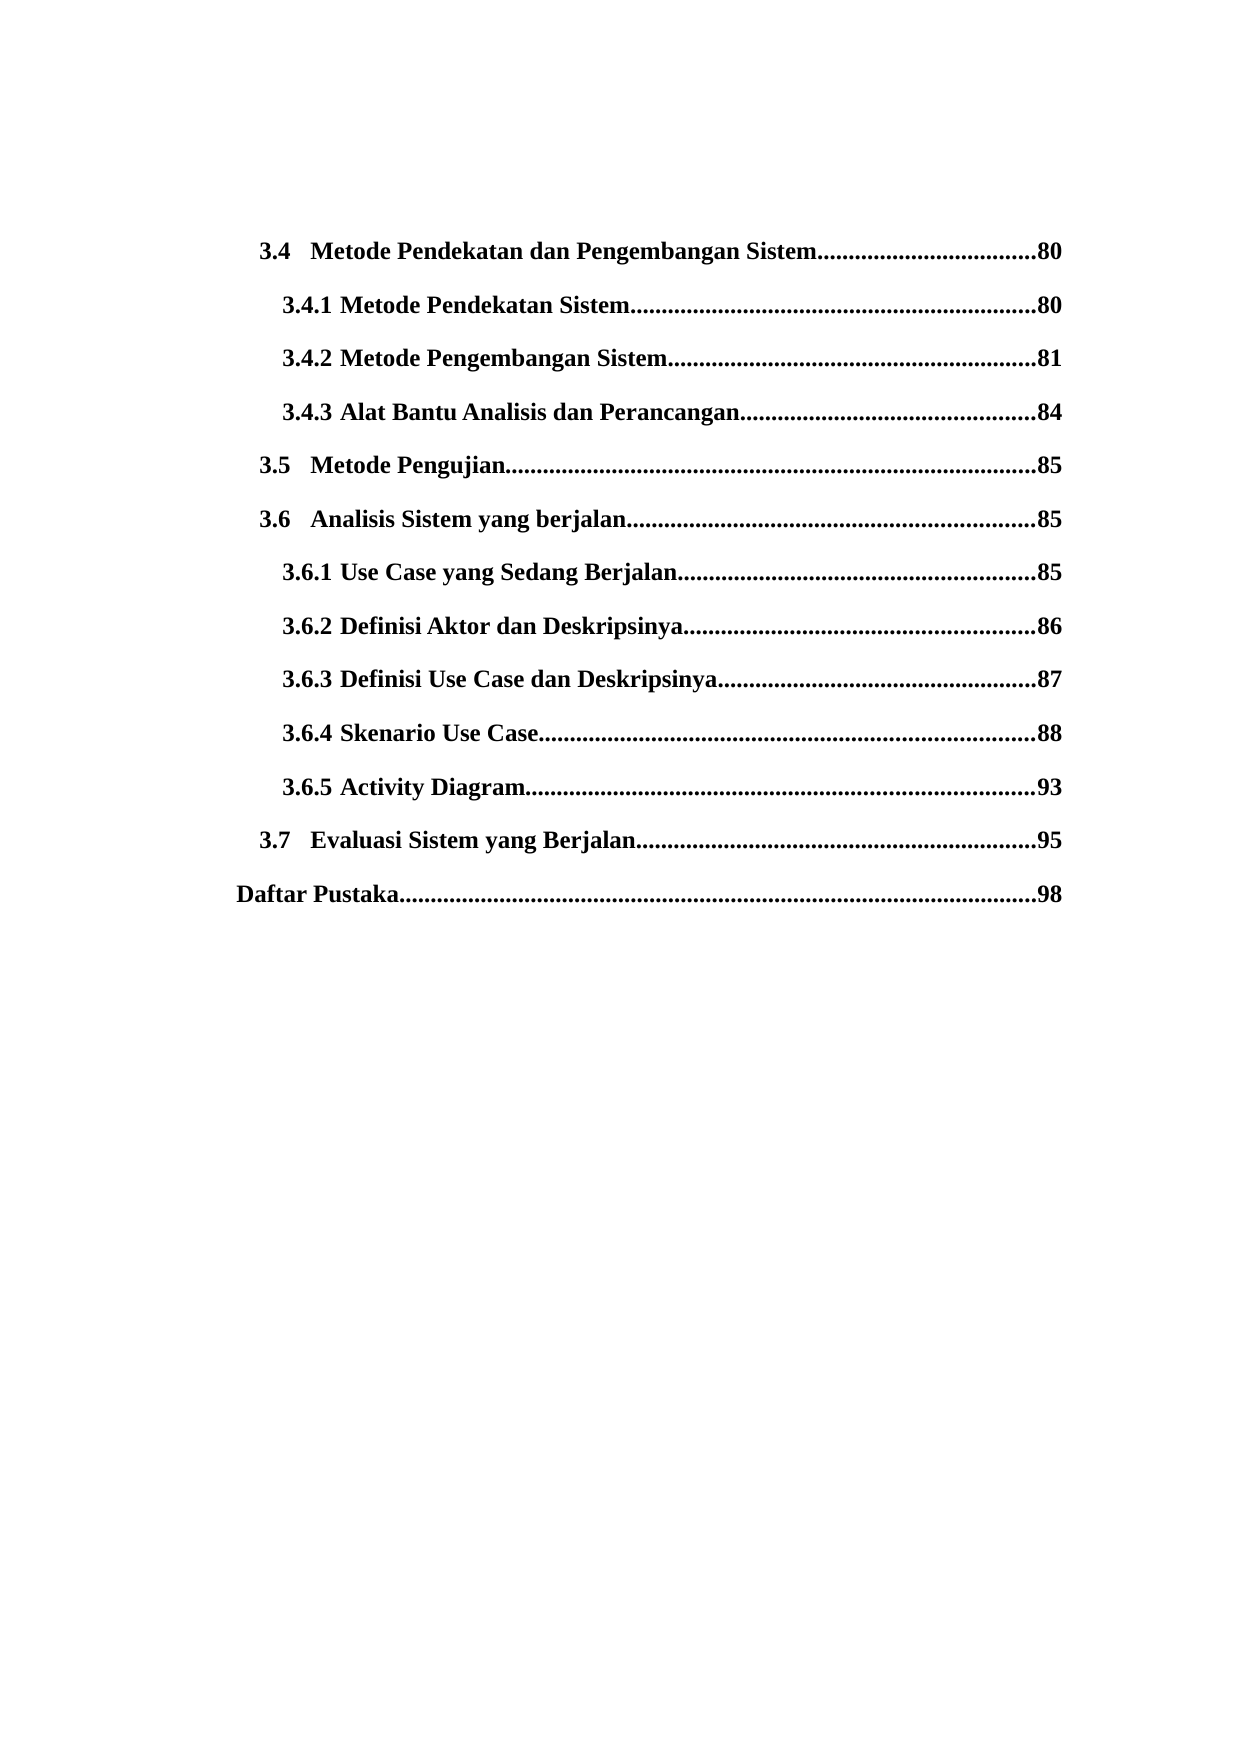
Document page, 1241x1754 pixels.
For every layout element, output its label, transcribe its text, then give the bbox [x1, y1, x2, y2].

text 3.6.5 Activity Diagram 93 [282, 772, 1063, 800]
text 3.5 Metode Pengujian 85 [259, 450, 1063, 479]
text 3.6.2 Definisi Aktor dan Deskripsinya 86 [282, 611, 1063, 640]
text 3.6.3 Definisi Use Case dan Deskripsinya 87 [282, 664, 1063, 693]
text Daftar Pustaka 98 [236, 879, 1063, 907]
text 3.7 Evaluasi Sistem yang Berjalan 95 [259, 825, 1063, 854]
text 3.4.3 Alat Bantu Analisis dan Perancangan 84 [282, 397, 1063, 426]
text 3.6.1 Use Case yang Sedang Berjalan 85 [282, 557, 1063, 586]
text 3.4.1 Metode Pendekatan Sistem 80 [282, 290, 1063, 318]
text 3.6.4 Skenario Use Case 88 [282, 718, 1063, 747]
text 3.4.2 Metode Pengembangan Sistem 81 [282, 343, 1063, 372]
text 3.4 Metode Pendekatan dan Pengembangan Sistem 80 [259, 236, 1063, 265]
text 3.6 Analisis Sistem yang berjalan 85 [259, 504, 1063, 533]
